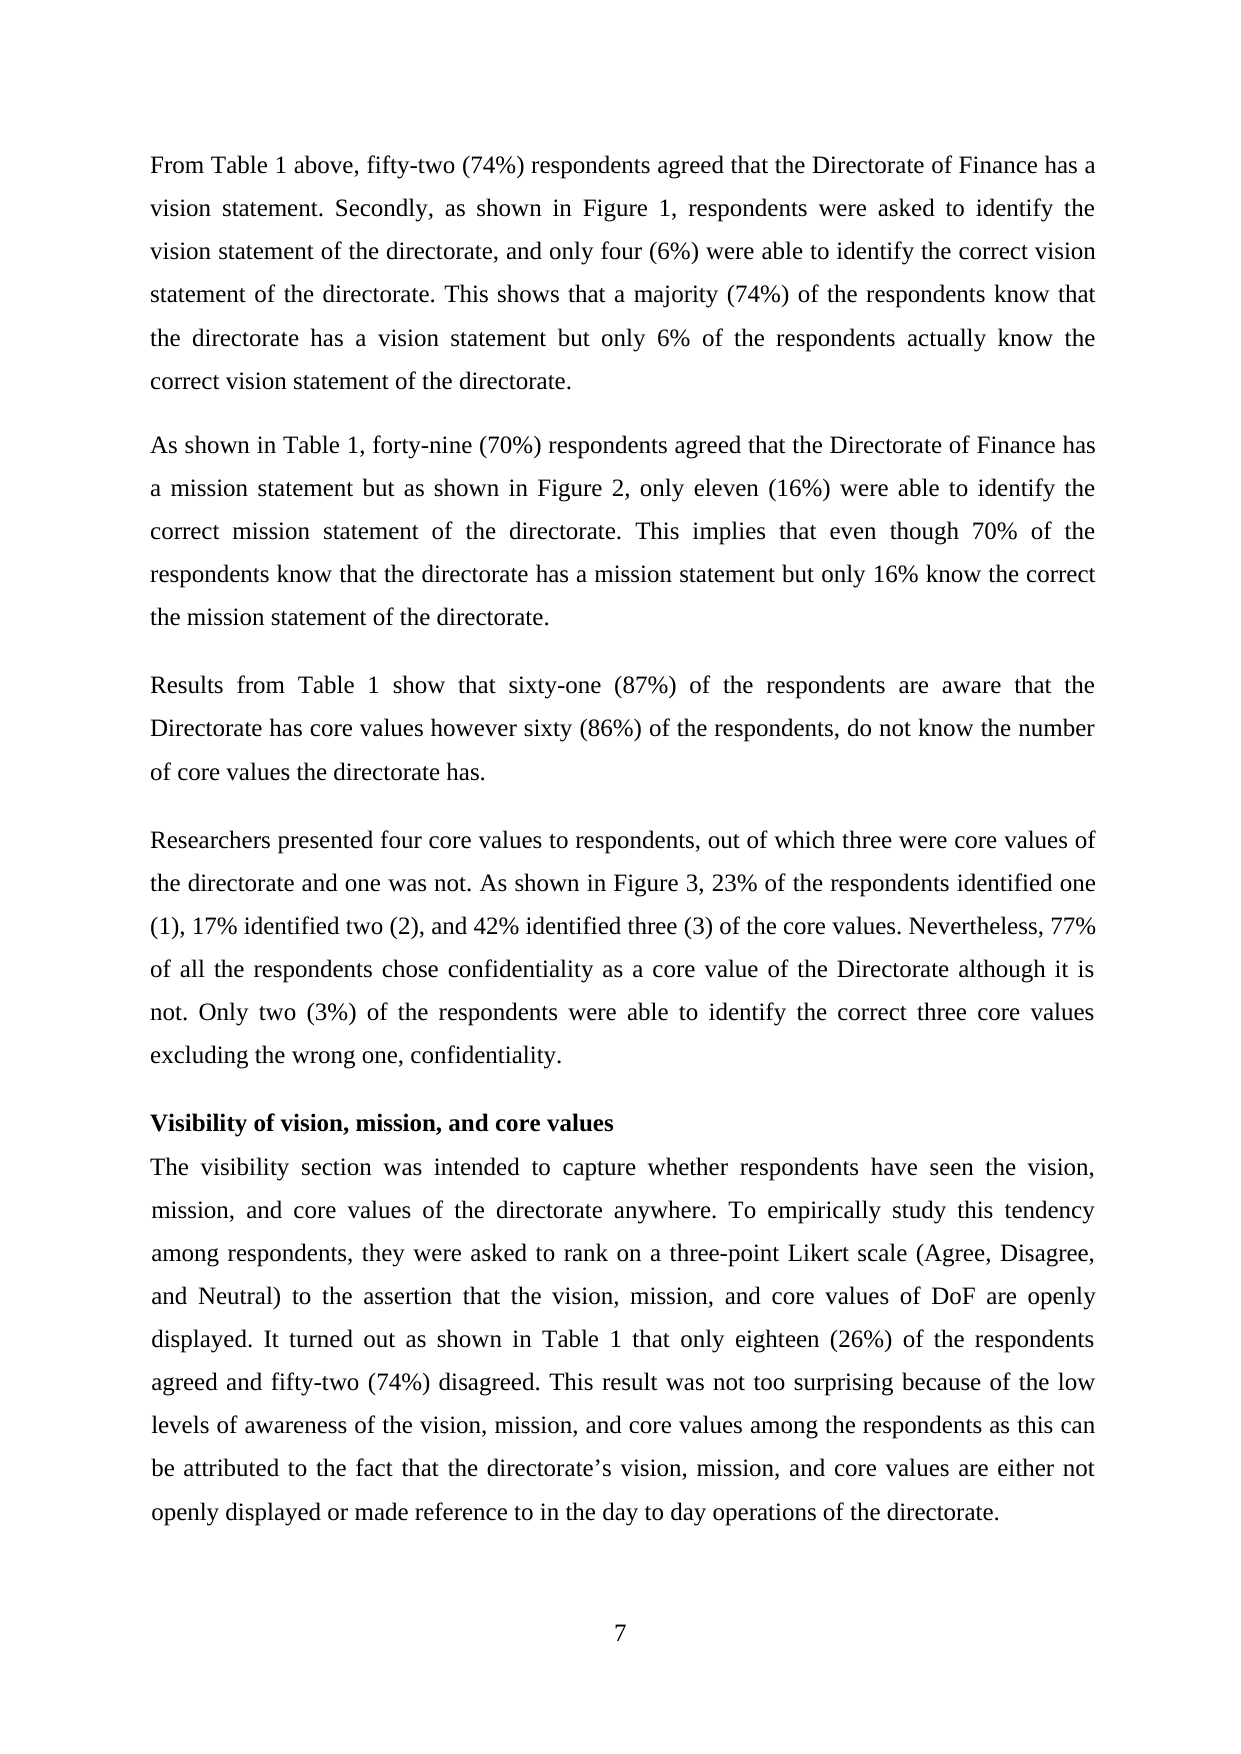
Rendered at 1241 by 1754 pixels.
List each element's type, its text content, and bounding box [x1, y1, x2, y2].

text Visibility of vision, mission, and core values [150, 1108, 1097, 1137]
text Researchers presented four core values to respondents, out of which three were core values of the directorate and one was not. As shown in Figure 3, 23% of the respondents identified one (1), 17% identified two (2), and 42% identified three (3) of the core values. Nevertheless, 77% of all the respondents chose confidentiality as a core value of the Directorate although it is not. Only two (3%) of the respondents were able to identify the correct three core values excluding the wrong one, confidentiality. [150, 825, 1097, 1069]
text The visibility section was intended to capture whether respondents have seen the vision, mission, and core values of the directorate anywhere. To empirically study this tendency among respondents, they were asked to rank on a three-point Likert scale (Agree, Disagree, and Neutral) to the assertion that the vision, mission, and core values of DoF are openly displayed. It turned out as shown in Table 1 that only eighteen (26%) of the respondents agreed and fifty-two (74%) disagreed. This result was not too surprising because of the low levels of awareness of the vision, mission, and core values among the respondents as this can be attributed to the fact that the directorate’s vision, mission, and core values are either not openly displayed or made reference to in the day to day operations of the directorate. [150, 1152, 1097, 1525]
text From Table 1 above, fifty-two (74%) respondents agreed that the Directorate of Finance has a vision statement. Secondly, as shown in Figure 1, respondents were asked to identify the vision statement of the directorate, and only four (6%) were able to identify the correct vision statement of the directorate. This shows that a majority (74%) of the respondents know that the directorate has a vision statement but only 6% of the respondents actually know the correct vision statement of the directorate. [150, 150, 1097, 394]
text As shown in Table 1, forty-nine (70%) respondents agreed that the Directorate of Finance has a mission statement but as shown in Figure 2, only eleven (16%) were able to identify the correct mission statement of the directorate. This implies that even though 70% of the respondents know that the directorate has a mission statement but only 16% know the correct the mission statement of the directorate. [150, 430, 1097, 631]
text Results from Table 1 show that sixty-one (87%) of the respondents are aware that the Directorate has core values however sixty (86%) of the respondents, do not know the number of core values the directorate has. [150, 670, 1097, 785]
